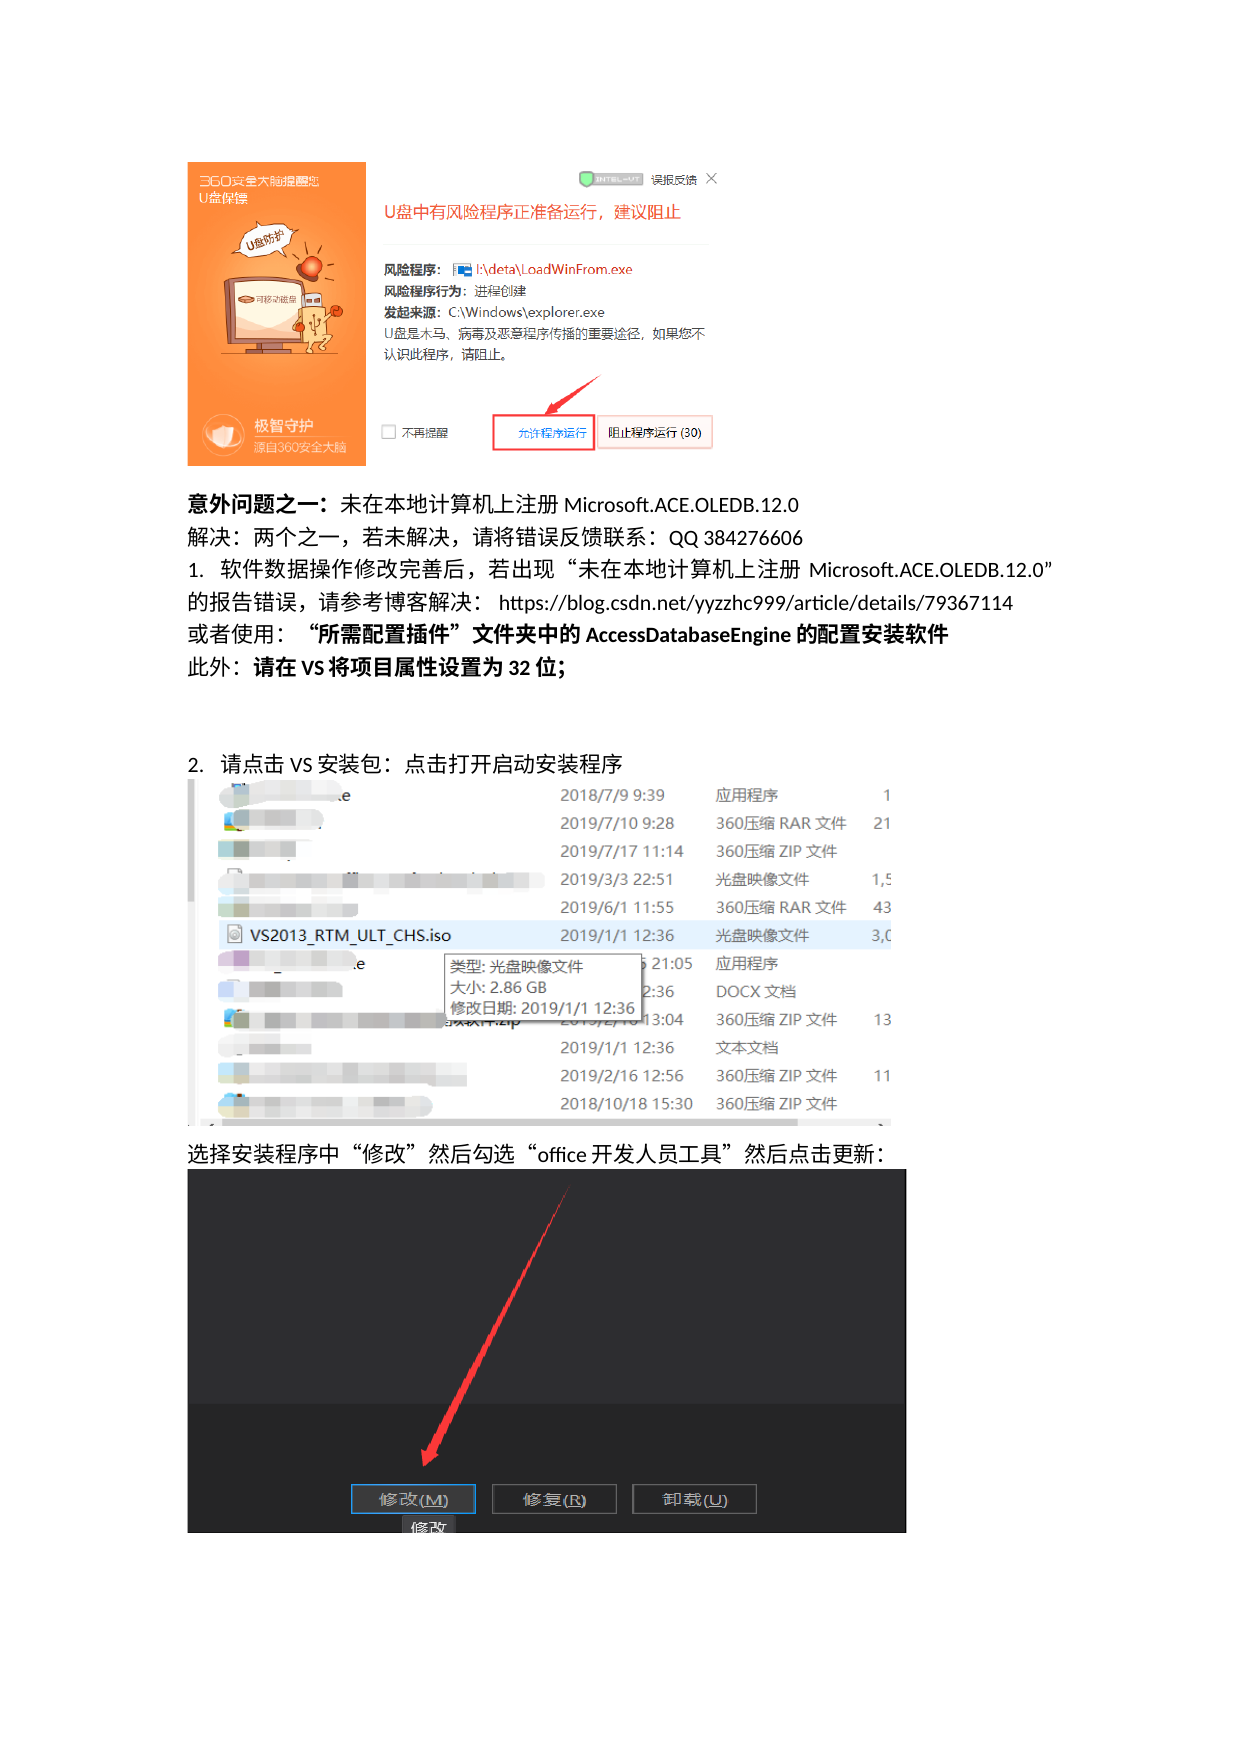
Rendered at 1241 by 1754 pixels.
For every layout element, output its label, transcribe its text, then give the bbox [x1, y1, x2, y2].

list 选择安装程序中“修改”然后勾选“office开发人员工具”然后点击更新： [187, 1137, 1053, 1169]
text 解决：两个之一，若未解决，请将错误反馈联系：QQ 384276606 [187, 519, 1053, 552]
list 请点击VS安装包：点击打开启动安装程序 [187, 747, 1053, 779]
picture [187, 162, 730, 466]
picture [187, 779, 891, 1126]
list 软件数据操作修改完善后，若出现“未在本地计算机上注册Microsoft.ACE.OLEDB.12.0”的报告错误，请参考博客解决： https://blog.csdn.net/yyzzhc999/article/details/79367114 [187, 552, 1053, 617]
list 或者使用：“所需配置插件”文件夹中的AccessDatabaseEngine的配置安装软件 [187, 617, 1053, 649]
picture [187, 1169, 907, 1533]
text 意外问题之一：未在本地计算机上注册Microsoft.ACE.OLEDB.12.0 [187, 487, 1053, 519]
list 此外：请在VS将项目属性设置为32位； [187, 649, 1053, 682]
